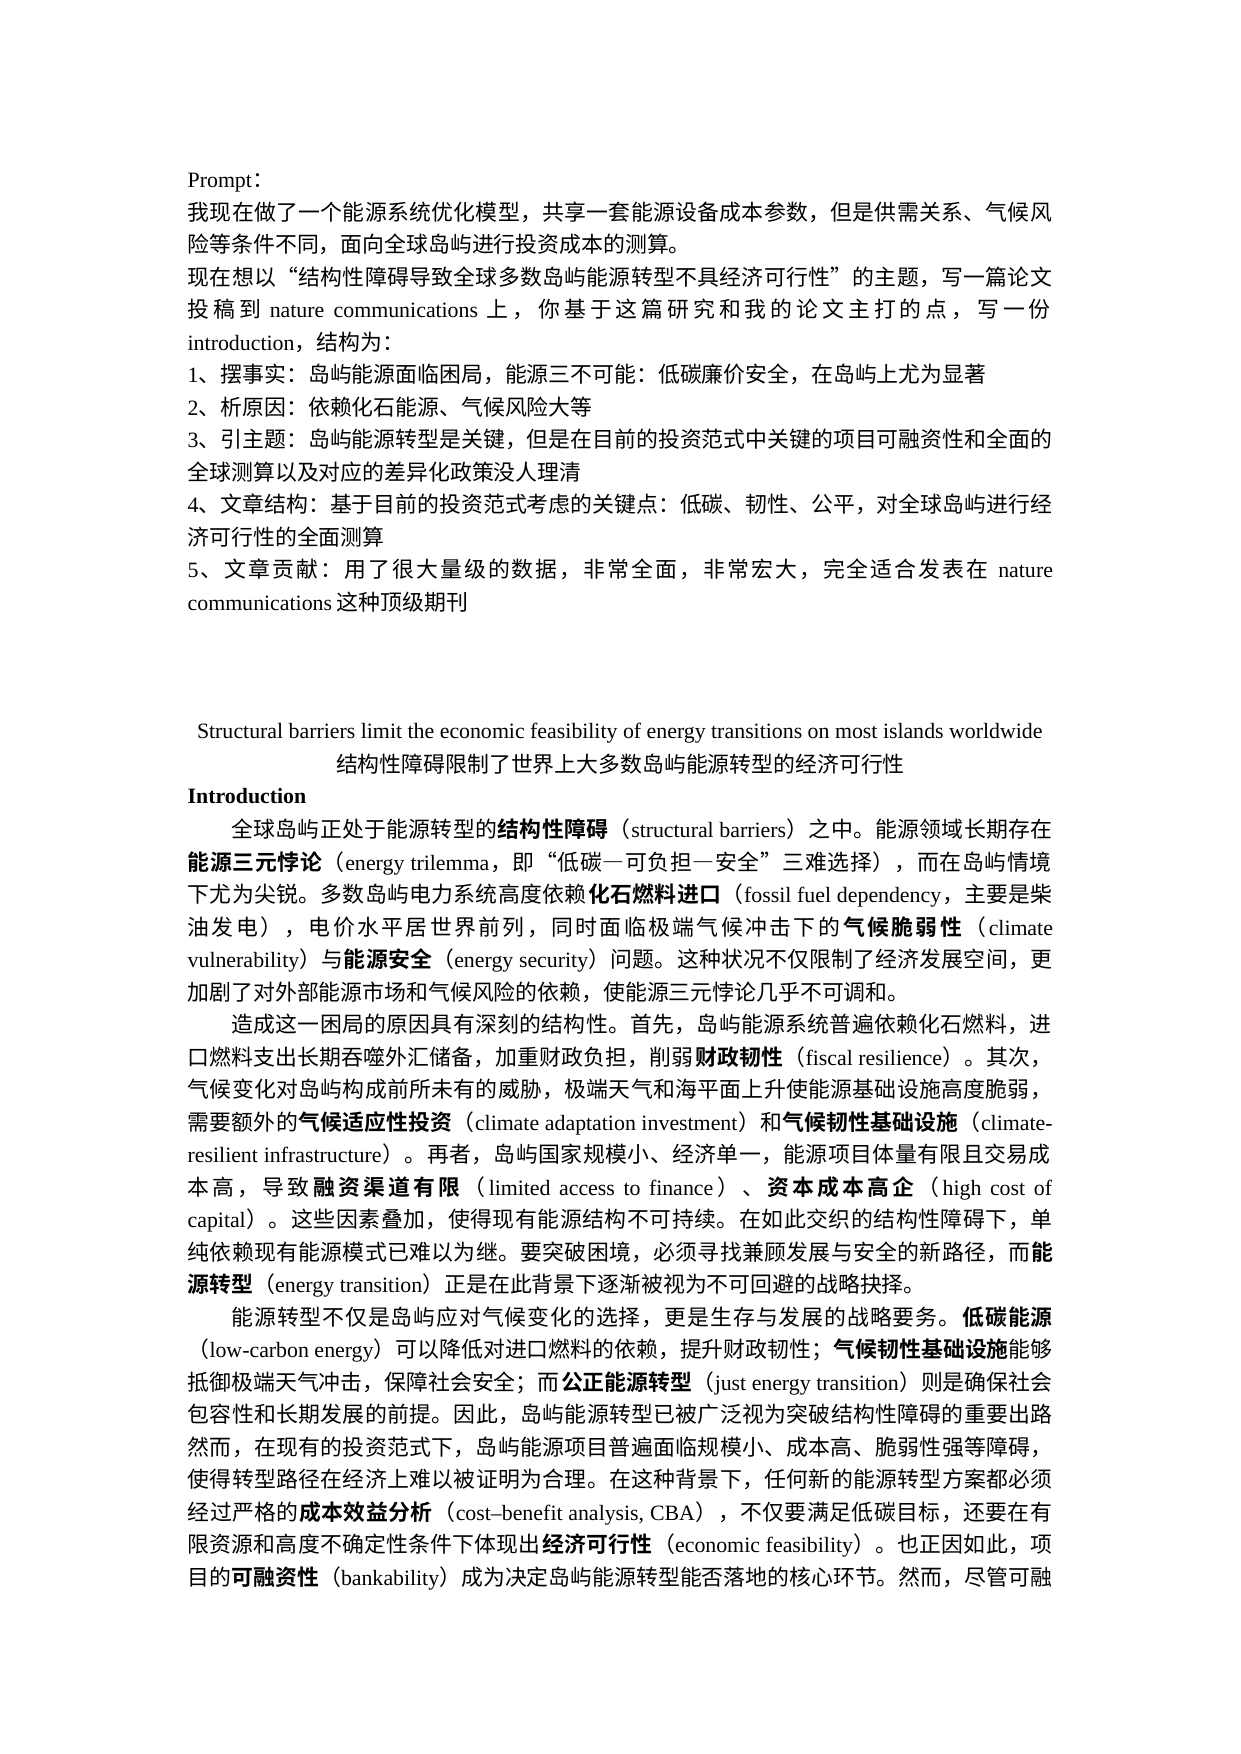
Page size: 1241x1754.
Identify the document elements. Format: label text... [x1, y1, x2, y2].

text 全球岛屿正处于能源转型的结构性障碍（structural barriers）之中。能源领域长期存在能源三元悖论（energy trilemma，即“低碳—可负担—安全”三难选择），而在岛屿情境下尤为尖锐。多数岛屿电力系统高度依赖化石燃料进口（fossil fuel dependency，主要是柴油发电），电价水平居世界前列，同时面临极端气候冲击下的气候脆弱性（climate vulnerability）与能源安全（energy security）问题。这种状况不仅限制了经济发展空间，更加剧了对外部能源市场和气候风险的依赖，使能源三元悖论几乎不可调和。 [187, 812, 1053, 1007]
text Prompt： [187, 162, 1053, 194]
text 造成这一困局的原因具有深刻的结构性。首先，岛屿能源系统普遍依赖化石燃料，进口燃料支出长期吞噬外汇储备，加重财政负担，削弱财政韧性（fiscal resilience）。其次，气候变化对岛屿构成前所未有的威胁，极端天气和海平面上升使能源基础设施高度脆弱，需要额外的气候适应性投资（climate adaptation investment）和气候韧性基础设施（climate-resilient infrastructure）。再者，岛屿国家规模小、经济单一，能源项目体量有限且交易成本高，导致融资渠道有限（limited access to finance）、资本成本高企（high cost of capital）。这些因素叠加，使得现有能源结构不可持续。在如此交织的结构性障碍下，单纯依赖现有能源模式已难以为继。要突破困境，必须寻找兼顾发展与安全的新路径，而能源转型（energy transition）正是在此背景下逐渐被视为不可回避的战略抉择。 [187, 1007, 1053, 1299]
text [187, 1299, 1053, 1592]
text 3、引主题：岛屿能源转型是关键，但是在目前的投资范式中关键的项目可融资性和全面的全球测算以及对应的差异化政策没人理清 [187, 422, 1053, 487]
text 我现在做了一个能源系统优化模型，共享一套能源设备成本参数，但是供需关系、气候风险等条件不同，面向全球岛屿进行投资成本的测算。 现在想以“结构性障碍导致全球多数岛屿能源转型不具经济可行性”的主题，写一篇论文投稿到nature communications上，你基于这篇研究和我的论文主打的点，写一份introduction，结构为： 1、摆事实：岛屿能源面临困局，能源三不可能：低碳廉价安全，在岛屿上尤为显著 [187, 194, 1053, 389]
text Introduction [187, 779, 1053, 812]
text 5、文章贡献：用了很大量级的数据，非常全面，非常宏大，完全适合发表在nature communications这种顶级期刊 [187, 552, 1053, 617]
text 4、文章结构：基于目前的投资范式考虑的关键点：低碳、韧性、公平，对全球岛屿进行经济可行性的全面测算 [187, 487, 1053, 552]
text 2、析原因：依赖化石能源、气候风险大等 [187, 389, 1053, 422]
text Structural barriers limit the economic feasibility of energy transitions on most islands worldwide [187, 714, 1053, 747]
text 结构性障碍限制了世界上大多数岛屿能源转型的经济可行性 [187, 747, 1053, 779]
